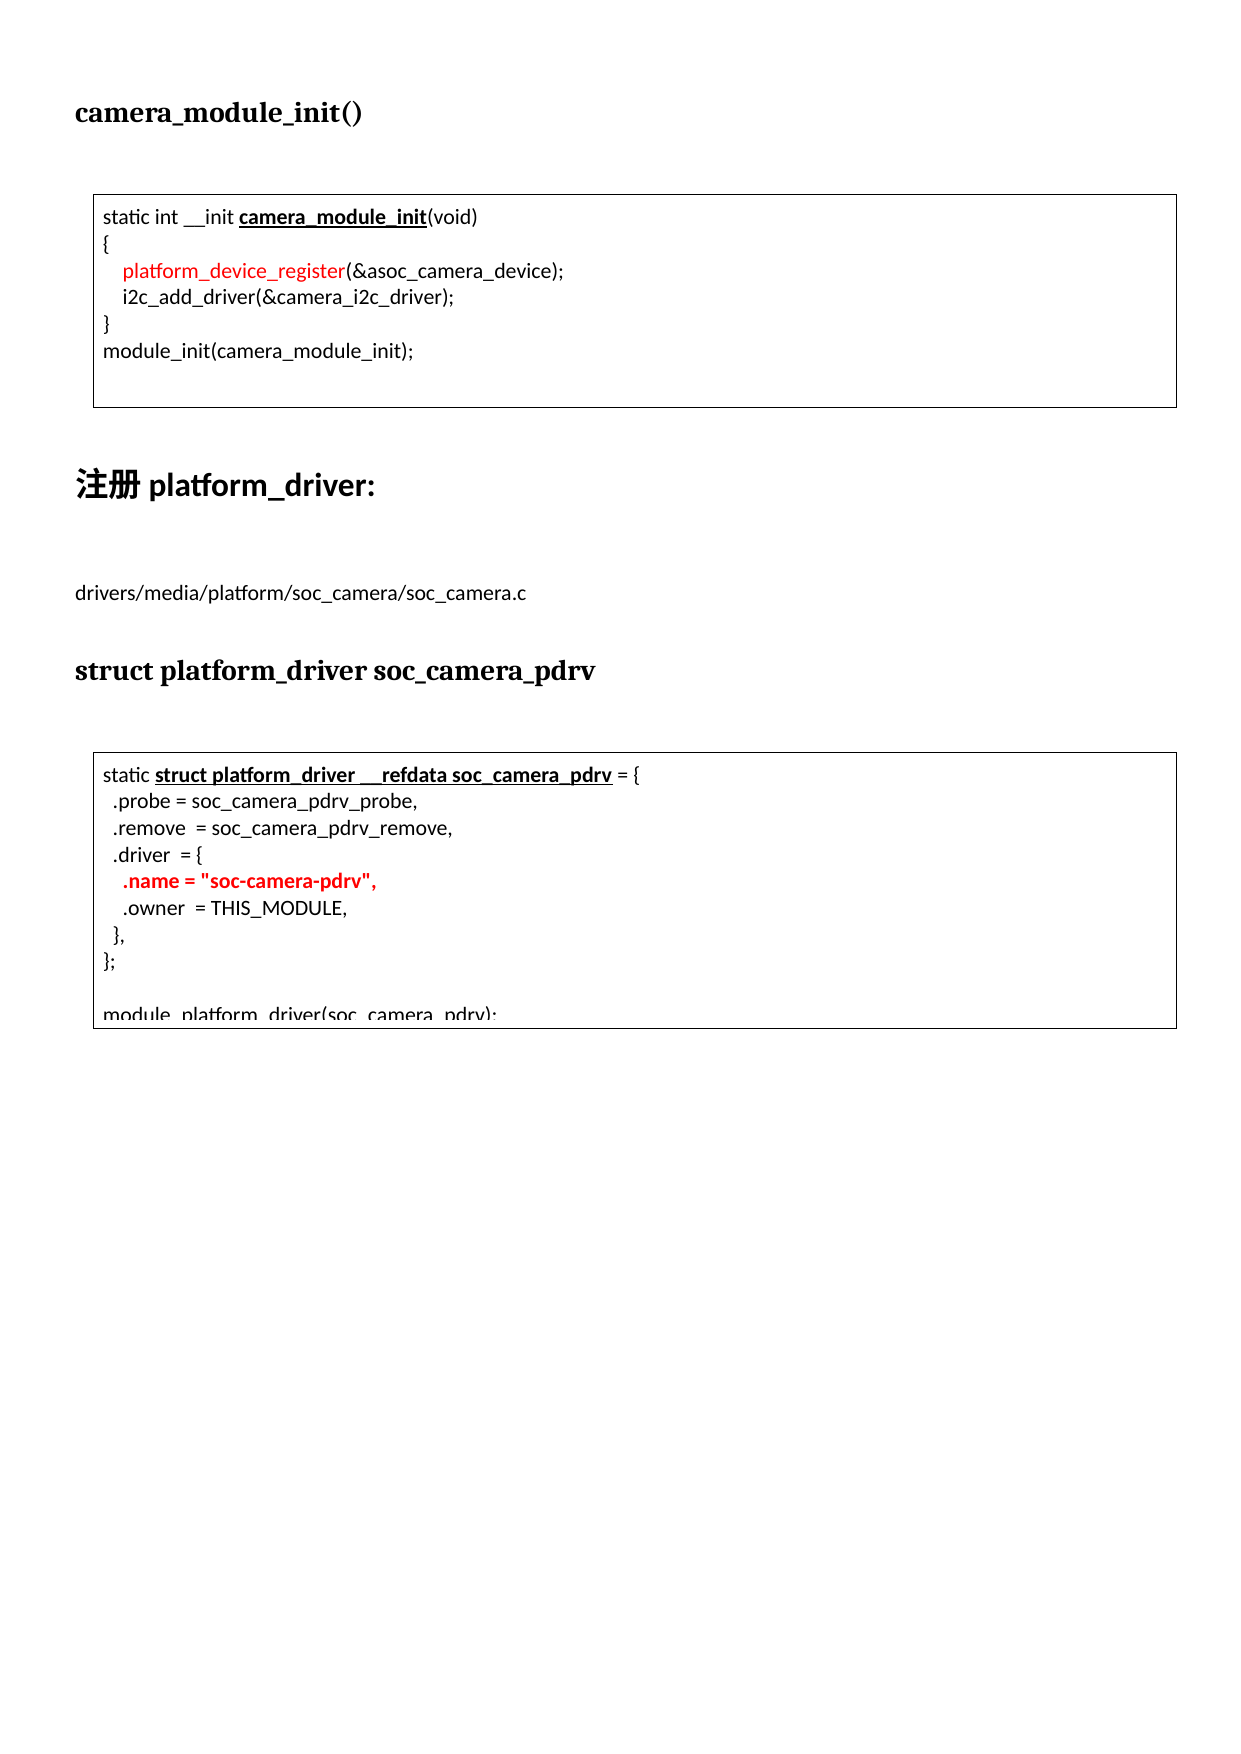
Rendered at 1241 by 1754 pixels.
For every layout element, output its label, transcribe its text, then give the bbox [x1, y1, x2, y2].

subtitle 注册platform_driver: [75, 449, 1165, 514]
text drivers/media/platform/soc_camera/soc_camera.c [75, 576, 1165, 609]
subtitle camera_module_init() [75, 81, 1165, 146]
subtitle struct platform_driver soc_camera_pdrv [75, 638, 1165, 703]
